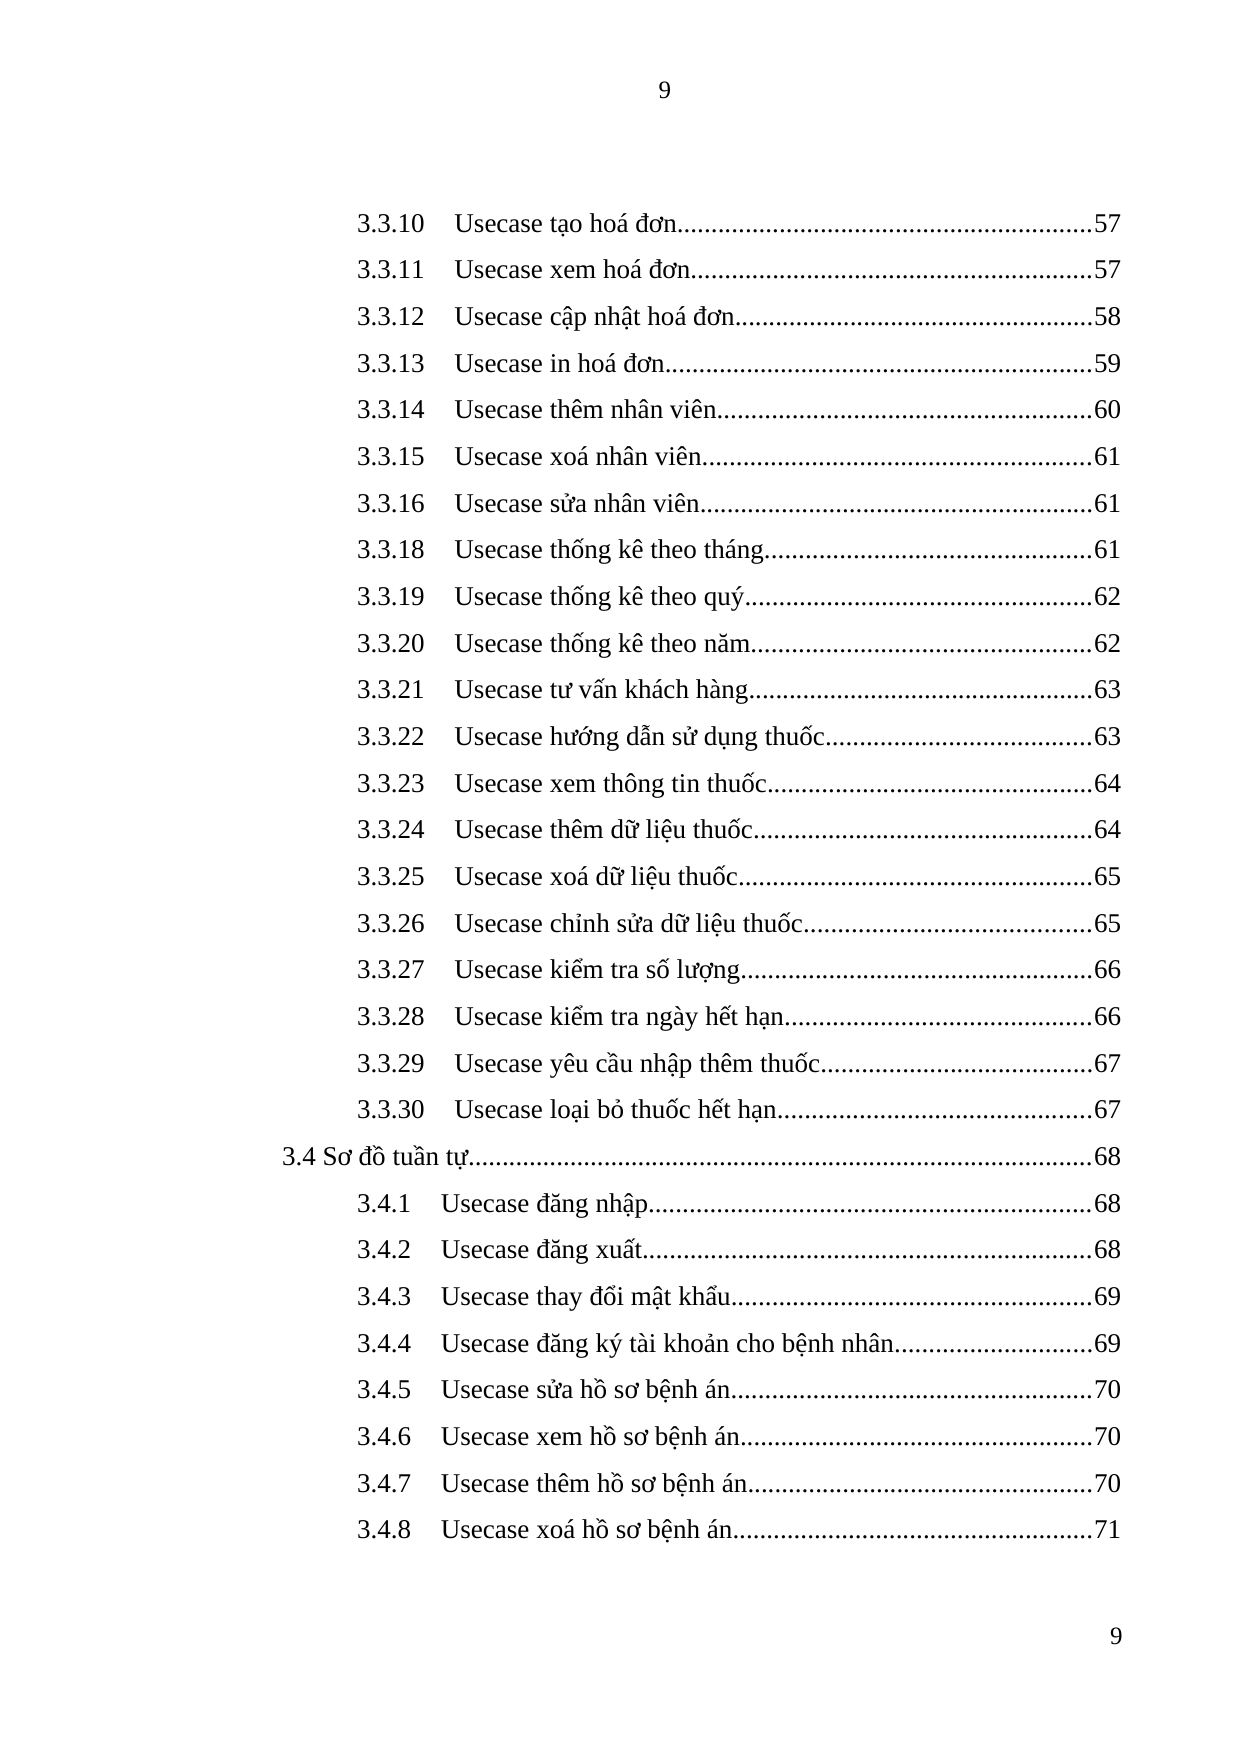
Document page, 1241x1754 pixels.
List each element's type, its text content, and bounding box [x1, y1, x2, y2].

text 3.4.3 Usecase thay đổi mật khẩu 69 [357, 1280, 1122, 1311]
text 3.3.20 Usecase thống kê theo năm 62 [357, 627, 1122, 658]
text 3.4.7 Usecase thêm hồ sơ bệnh án 70 [357, 1467, 1122, 1498]
text 3.3.13 Usecase in hoá đơn 59 [357, 347, 1122, 378]
text 3.4.8 Usecase xoá hồ sơ bệnh án 71 [357, 1513, 1122, 1544]
text 3.3.10 Usecase tạo hoá đơn 57 [357, 207, 1122, 238]
text 3.3.15 Usecase xoá nhân viên 61 [357, 440, 1122, 471]
text 3.3.22 Usecase hướng dẫn sử dụng thuốc 63 [357, 720, 1122, 751]
text 3.4.1 Usecase đăng nhập 68 [357, 1187, 1122, 1218]
text 3.3.25 Usecase xoá dữ liệu thuốc 65 [357, 860, 1122, 891]
text 3.3.24 Usecase thêm dữ liệu thuốc 64 [357, 813, 1122, 844]
text 3.3.18 Usecase thống kê theo tháng 61 [357, 533, 1122, 564]
text 3.3.21 Usecase tư vấn khách hàng 63 [357, 673, 1122, 704]
text 3.3.29 Usecase yêu cầu nhập thêm thuốc 67 [357, 1047, 1122, 1078]
text 3.3.19 Usecase thống kê theo quý 62 [357, 580, 1122, 611]
text 3.4.6 Usecase xem hồ sơ bệnh án 70 [357, 1420, 1122, 1451]
text 3.4.5 Usecase sửa hồ sơ bệnh án 70 [357, 1373, 1122, 1404]
text 3.3.12 Usecase cập nhật hoá đơn 58 [357, 300, 1122, 331]
text 3.3.11 Usecase xem hoá đơn 57 [357, 253, 1122, 284]
text 3.3.27 Usecase kiểm tra số lượng 66 [357, 953, 1122, 984]
text 3.3.23 Usecase xem thông tin thuốc 64 [357, 767, 1122, 798]
text 3.4 Sơ đồ tuần tự 68 [282, 1140, 1122, 1171]
text 3.4.4 Usecase đăng ký tài khoản cho bệnh nhân 69 [357, 1327, 1122, 1358]
text 3.3.16 Usecase sửa nhân viên 61 [357, 487, 1122, 518]
text 3.3.30 Usecase loại bỏ thuốc hết hạn 67 [357, 1093, 1122, 1124]
text 3.3.26 Usecase chỉnh sửa dữ liệu thuốc 65 [357, 907, 1122, 938]
text 3.4.2 Usecase đăng xuất 68 [357, 1233, 1122, 1264]
text 3.3.14 Usecase thêm nhân viên 60 [357, 393, 1122, 424]
text 3.3.28 Usecase kiểm tra ngày hết hạn 66 [357, 1000, 1122, 1031]
